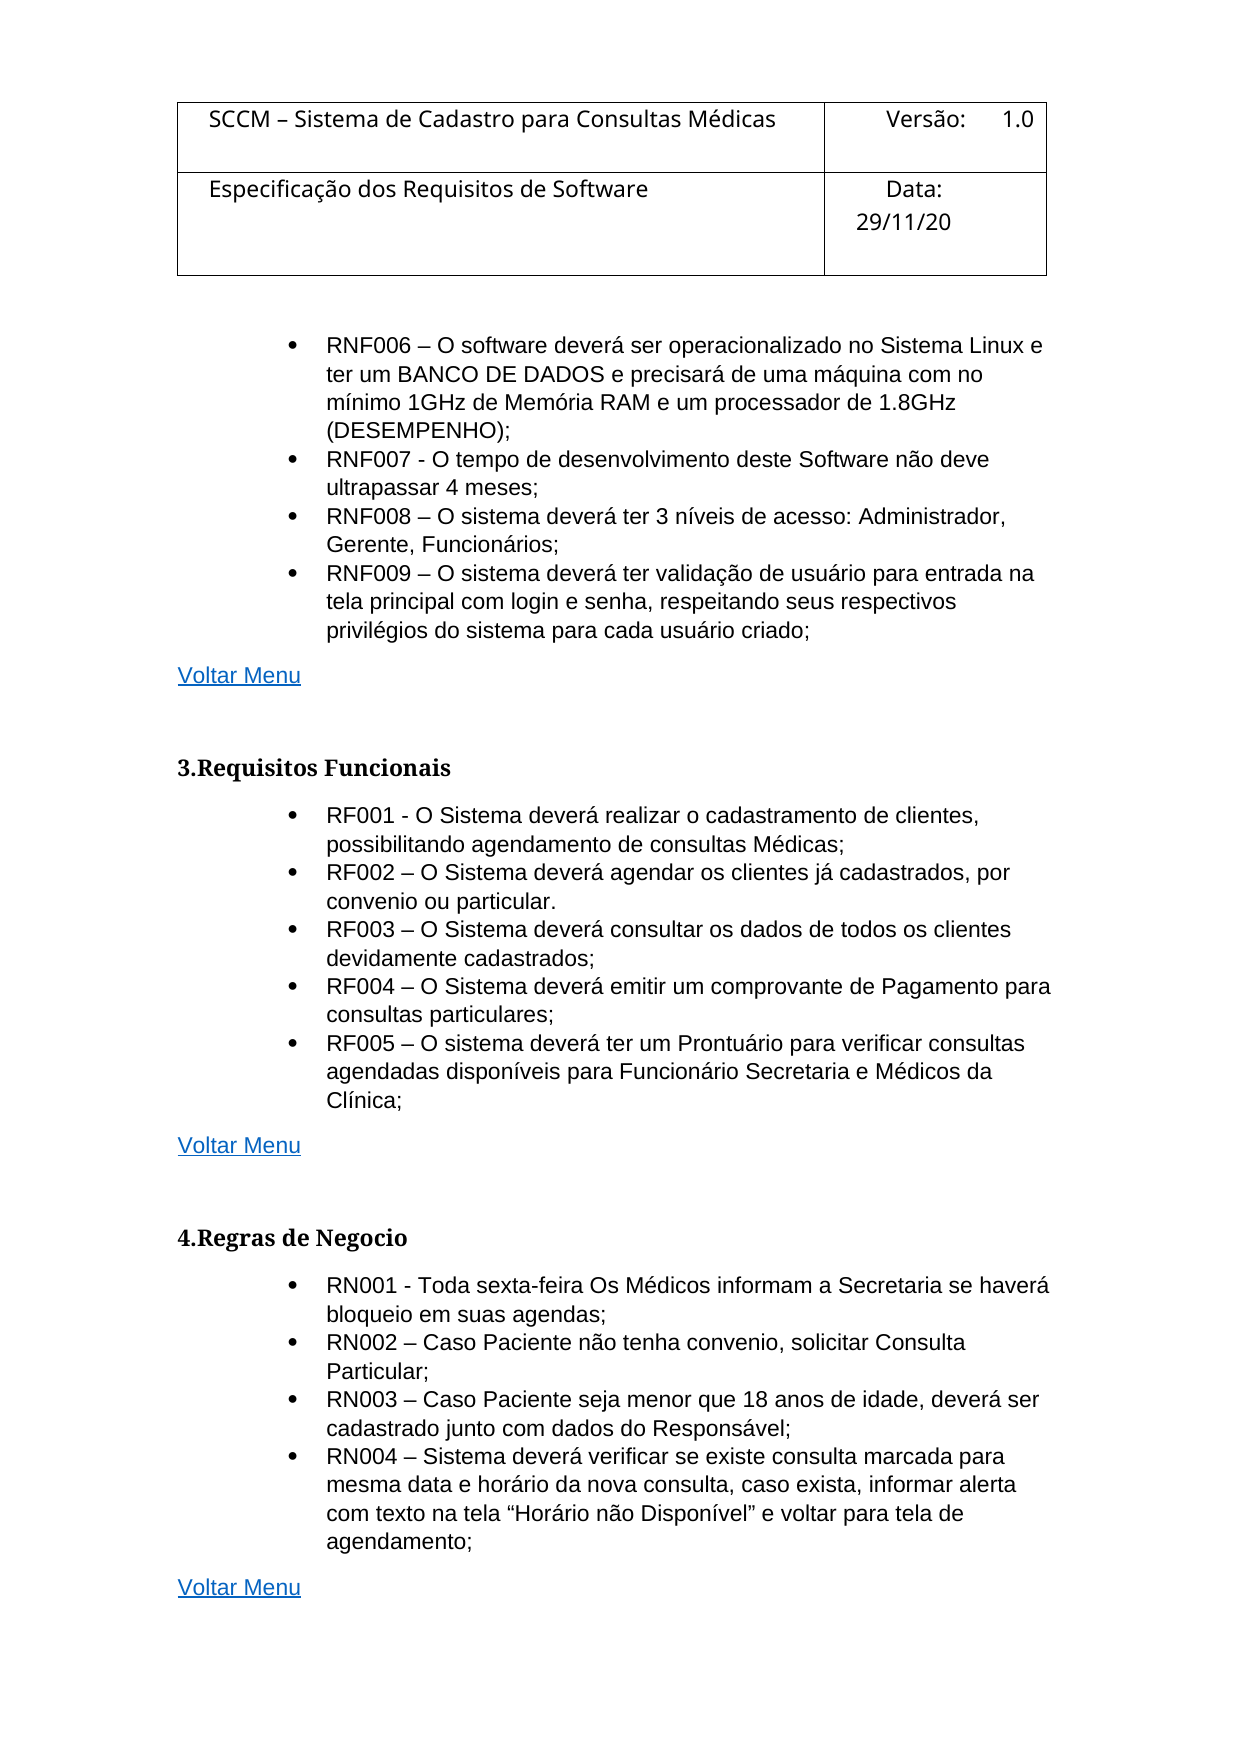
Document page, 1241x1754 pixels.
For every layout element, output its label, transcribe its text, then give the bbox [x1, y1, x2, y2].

list RF001 - O Sistema deverá realizar o cadastramento de clientes, possibilitando agendamento de consultas Médicas; [288, 802, 1063, 857]
list RNF006 – O software deverá ser operacionalizado no Sistema Linux e ter um BANCO DE DADOS e precisará de uma máquina com no mínimo 1GHz de Memória RAM e um processador de 1.8GHz (DESEMPENHO); [288, 332, 1063, 444]
list RNF008 – O sistema deverá ter 3 níveis de acesso: Administrador, Gerente, Funcionários; [288, 503, 1063, 558]
text 3.Requisitos Funcionais [177, 752, 1063, 783]
list RF002 – O Sistema deverá agendar os clientes já cadastrados, por convenio ou particular. [288, 859, 1063, 914]
text Voltar Menu [177, 662, 1063, 688]
list RNF009 – O sistema deverá ter validação de usuário para entrada na tela principal com login e senha, respeitando seus respectivos privilégios do sistema para cada usuário criado; [288, 560, 1063, 643]
list RN002 – Caso Paciente não tenha convenio, solicitar Consulta Particular; [288, 1329, 1063, 1384]
list RF004 – O Sistema deverá emitir um comprovante de Pagamento para consultas particulares; [288, 973, 1063, 1028]
text Voltar Menu [177, 1132, 1063, 1158]
text Voltar Menu [177, 1573, 1063, 1600]
list RN004 – Sistema deverá verificar se existe consulta marcada para mesma data e horário da nova consulta, caso exista, informar alerta com texto na tela “Horário não Disponível” e voltar para tela de agendamento; [288, 1443, 1063, 1555]
list RNF007 - O tempo de desenvolvimento deste Software não deve ultrapassar 4 meses; [288, 446, 1063, 501]
text 4.Regras de Negocio [177, 1222, 1063, 1253]
list RF005 – O sistema deverá ter um Prontuário para verificar consultas agendadas disponíveis para Funcionário Secretaria e Médicos da Clínica; [288, 1030, 1063, 1113]
list RF003 – O Sistema deverá consultar os dados de todos os clientes devidamente cadastrados; [288, 916, 1063, 971]
list RN003 – Caso Paciente seja menor que 18 anos de idade, deverá ser cadastrado junto com dados do Responsável; [288, 1386, 1063, 1441]
list RN001 - Toda sexta-feira Os Médicos informam a Secretaria se haverá bloqueio em suas agendas; [288, 1272, 1063, 1327]
